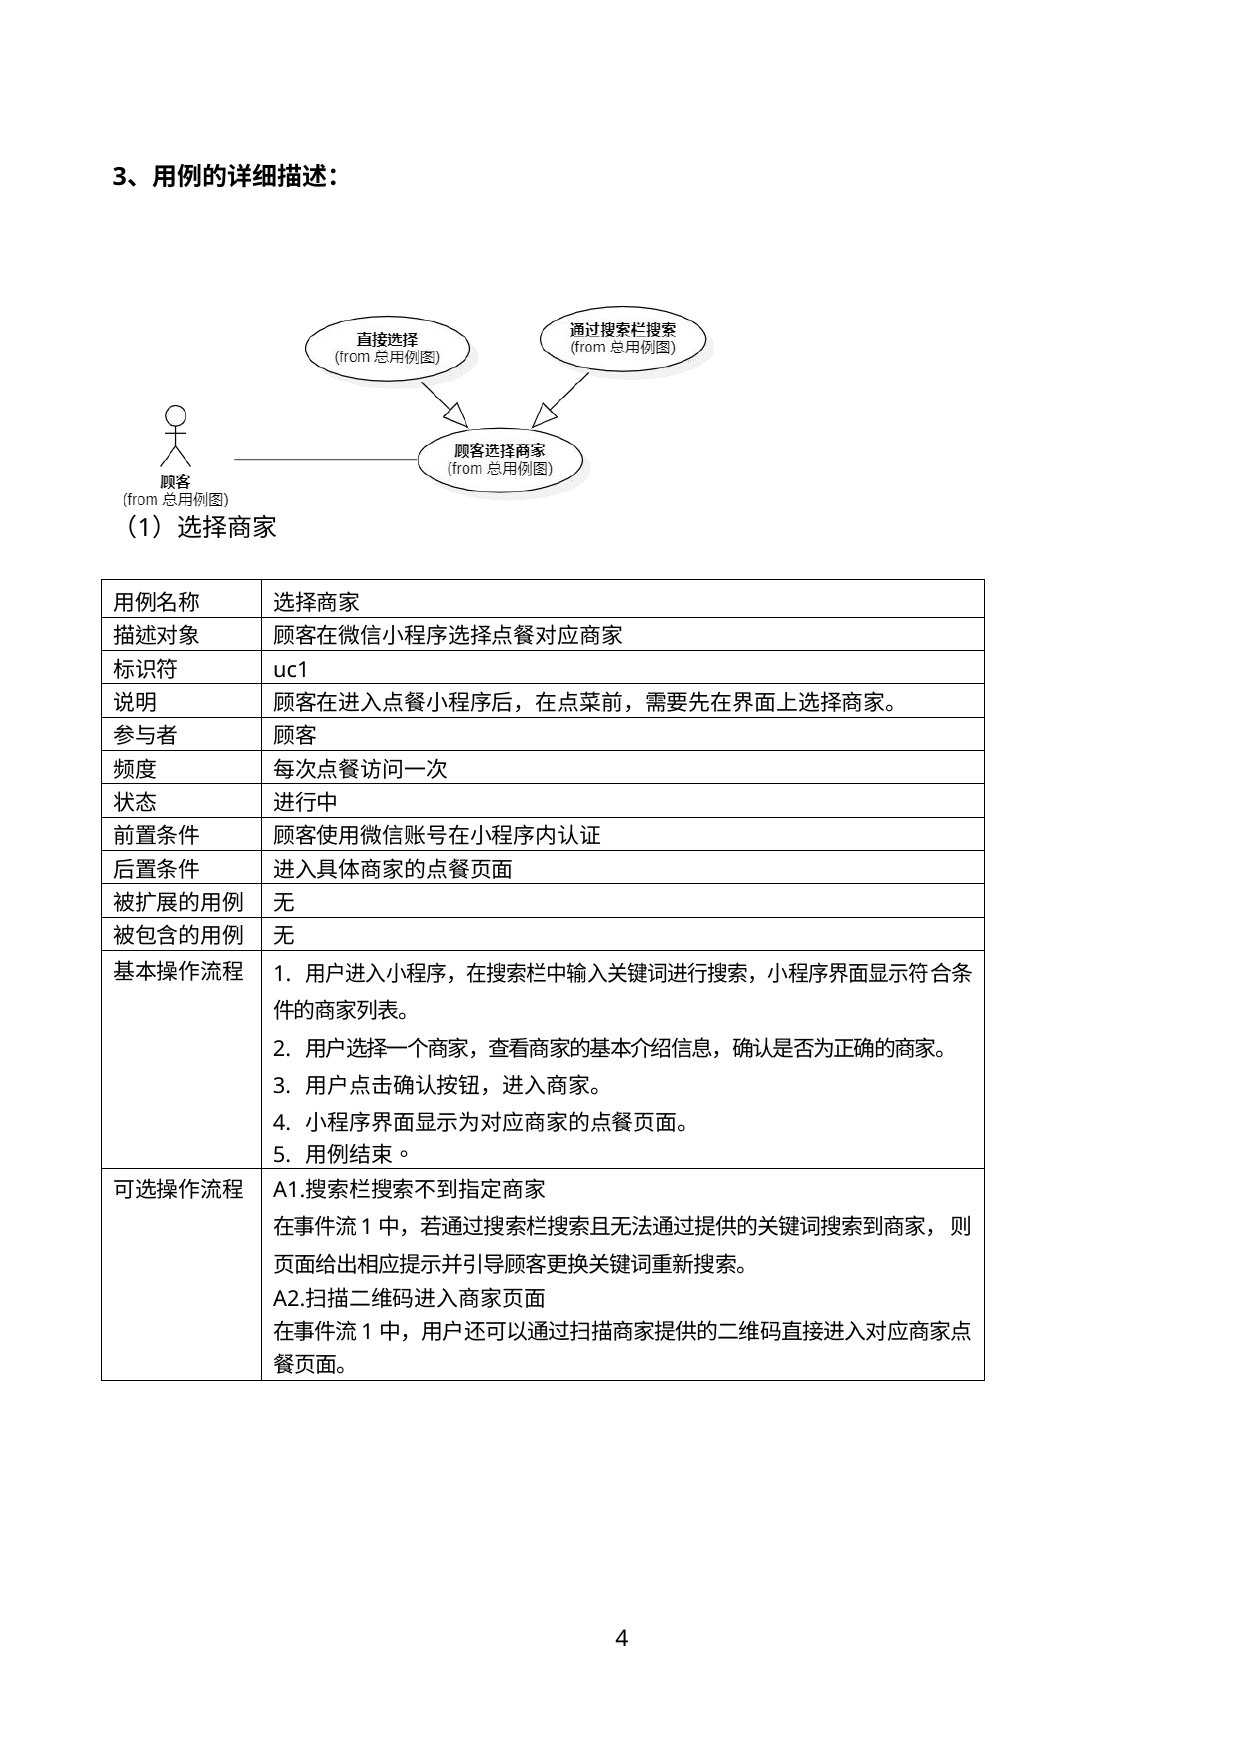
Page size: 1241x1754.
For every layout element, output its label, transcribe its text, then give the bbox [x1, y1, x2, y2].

table_cell 被包含的用例 [102, 918, 261, 950]
table_cell 描述对象 [102, 618, 261, 650]
table_cell 被扩展的用例 [102, 884, 261, 917]
table_header 用例名称 [102, 580, 261, 617]
table_cell A1.搜索栏搜索不到指定商家 在事件流 1 中，若通过搜索栏搜索且无法通过提供的关键词搜索到商家， 则页面给出相应提示并引导顾客更换关键词重新搜索。 A2.扫描二维码进入商家页面 在事件流 1 中，用户还可以通过扫描商家提供的二维码直接进入对应商家点餐页面。 [262, 1169, 984, 1380]
table_cell 顾客使用微信账号在小程序内认证 [262, 818, 984, 850]
table_cell 无 [262, 918, 984, 950]
table_cell 可选操作流程 [102, 1169, 261, 1380]
table_cell 用户进入小程序，在搜索栏中输入关键词进行搜索，小程序界面显示符合条 件的商家列表。 用户选择一个商家，查看商家的基本介绍信息，确认是否为正确的商家。 用户点击确认按钮，进入商家。 小程序界面显示为对应商家的点餐页面。 用例结束。 [262, 951, 984, 1168]
table_cell 前置条件 [102, 818, 261, 850]
table_header 选择商家 [262, 580, 984, 617]
table_cell 进入具体商家的点餐页面 [262, 851, 984, 883]
table_cell 顾客 [262, 718, 984, 750]
table_cell 无 [262, 884, 984, 917]
table_cell 后置条件 [102, 851, 261, 883]
picture [123, 305, 714, 507]
table_cell uc1 [262, 651, 984, 683]
subtitle 3、用例的详细描述： [112, 156, 1153, 193]
table_cell 顾客在进入点餐小程序后，在点菜前，需要先在界面上选择商家。 [262, 684, 984, 717]
table_cell 频度 [102, 751, 261, 783]
table_cell 标识符 [102, 651, 261, 683]
table_cell 状态 [102, 784, 261, 817]
table_cell 说明 [102, 684, 261, 717]
table_cell 基本操作流程 [102, 951, 261, 1168]
table_cell 参与者 [102, 718, 261, 750]
table_cell 进行中 [262, 784, 984, 817]
table_cell 顾客在微信小程序选择点餐对应商家 [262, 618, 984, 650]
table_cell 每次点餐访问一次 [262, 751, 984, 783]
